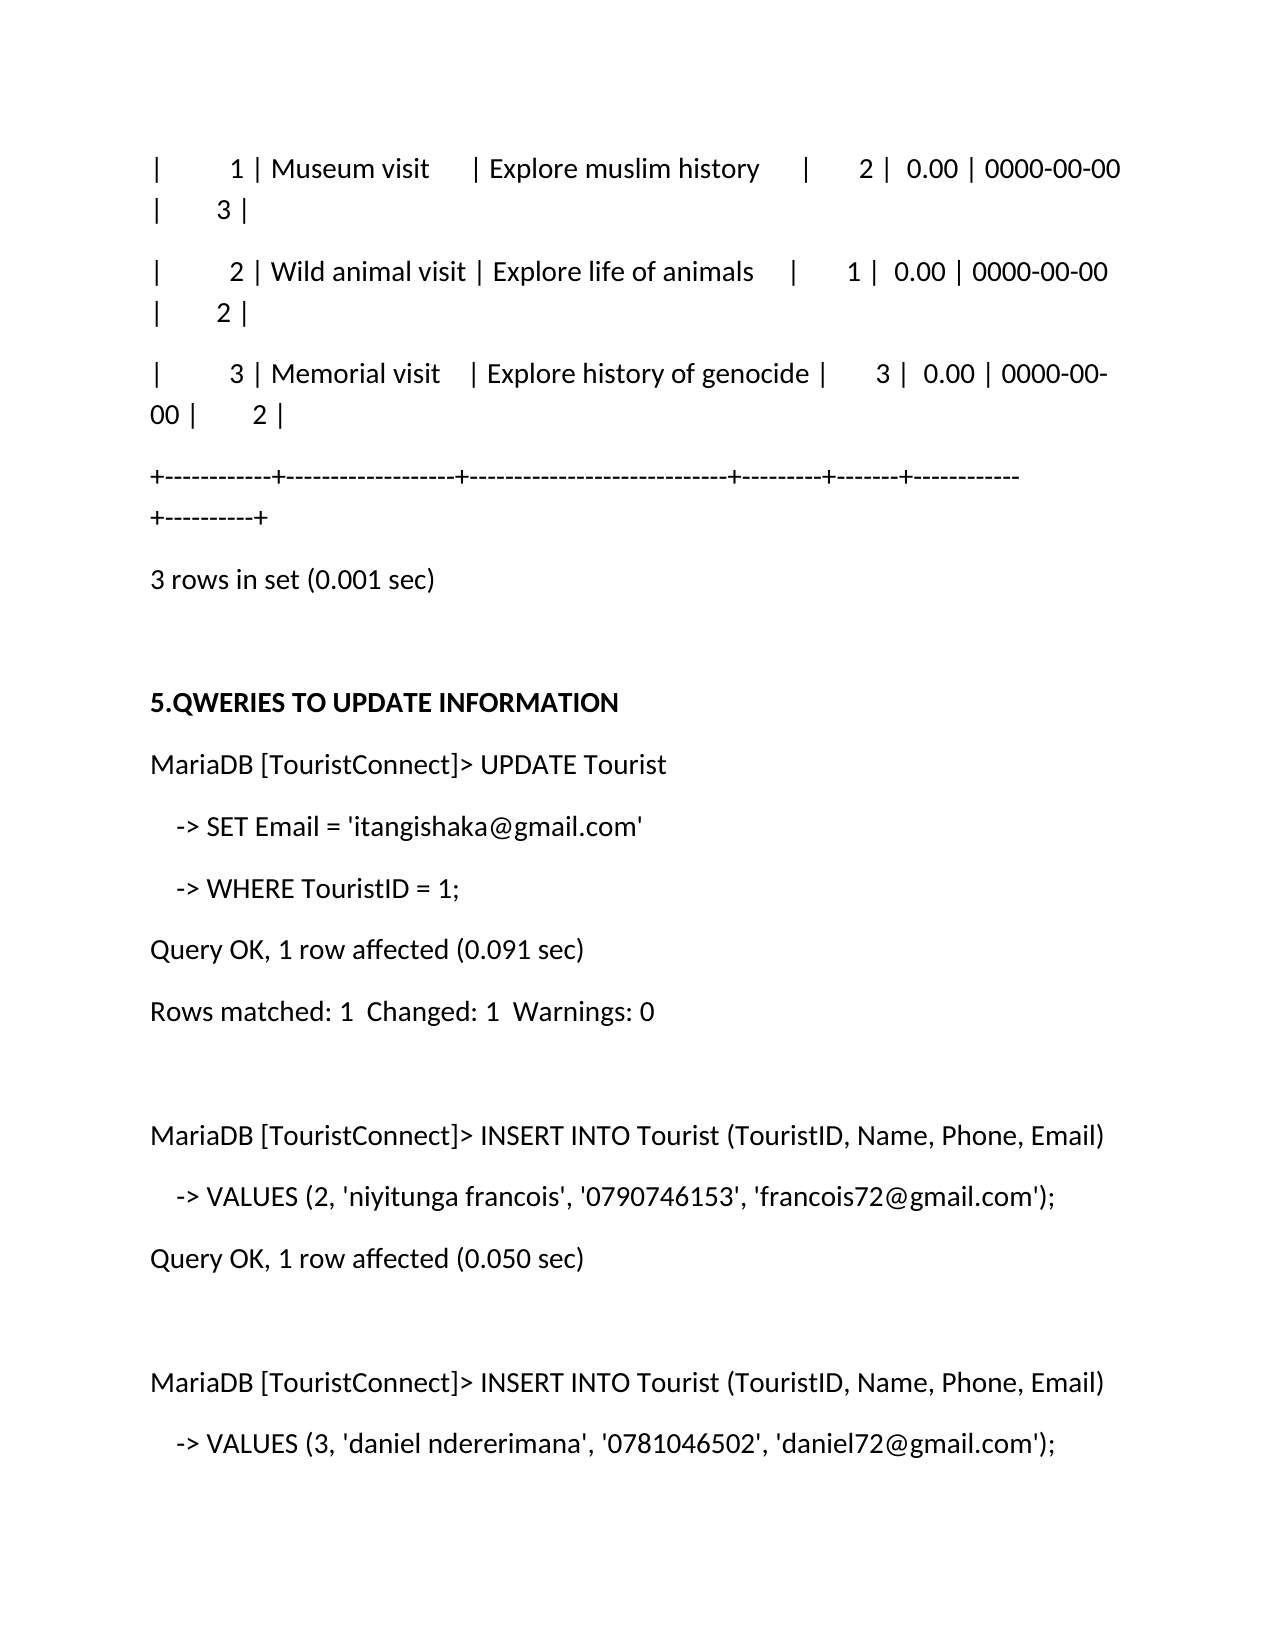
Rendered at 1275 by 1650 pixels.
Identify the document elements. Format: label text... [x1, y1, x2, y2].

text -> SET Email = 'itangishaka@gmail.com' [150, 808, 1125, 843]
text | 1 | Museum visit | Explore muslim history | 2 | 0.00 | 0000-00-00 | 3 | [150, 150, 1125, 227]
text -> VALUES (2, 'niyitunga francois', '0790746153', 'francois72@gmail.com'); [150, 1178, 1125, 1214]
text 3 rows in set (0.001 sec) [150, 561, 1125, 596]
text 5.QWERIES TO UPDATE INFORMATION [150, 684, 1125, 720]
text | 2 | Wild animal visit | Explore life of animals | 1 | 0.00 | 0000-00-00 | 2 | [150, 253, 1125, 329]
text Query OK, 1 row affected (0.091 sec) [150, 931, 1125, 967]
text -> VALUES (3, 'daniel ndererimana', '0781046502', 'daniel72@gmail.com'); [150, 1426, 1125, 1461]
text MariaDB [TouristConnect]> INSERT INTO Tourist (TouristID, Name, Phone, Email) [150, 1117, 1125, 1152]
text MariaDB [TouristConnect]> UPDATE Tourist [150, 746, 1125, 782]
text Query OK, 1 row affected (0.050 sec) [150, 1240, 1125, 1276]
text -> WHERE TouristID = 1; [150, 870, 1125, 905]
text MariaDB [TouristConnect]> INSERT INTO Tourist (TouristID, Name, Phone, Email) [150, 1364, 1125, 1399]
text +------------+-------------------+-----------------------------+---------+-------+------------+----------+ [150, 458, 1125, 535]
text | 3 | Memorial visit | Explore history of genocide | 3 | 0.00 | 0000-00-00 | 2 | [150, 355, 1125, 432]
text Rows matched: 1 Changed: 1 Warnings: 0 [150, 993, 1125, 1029]
